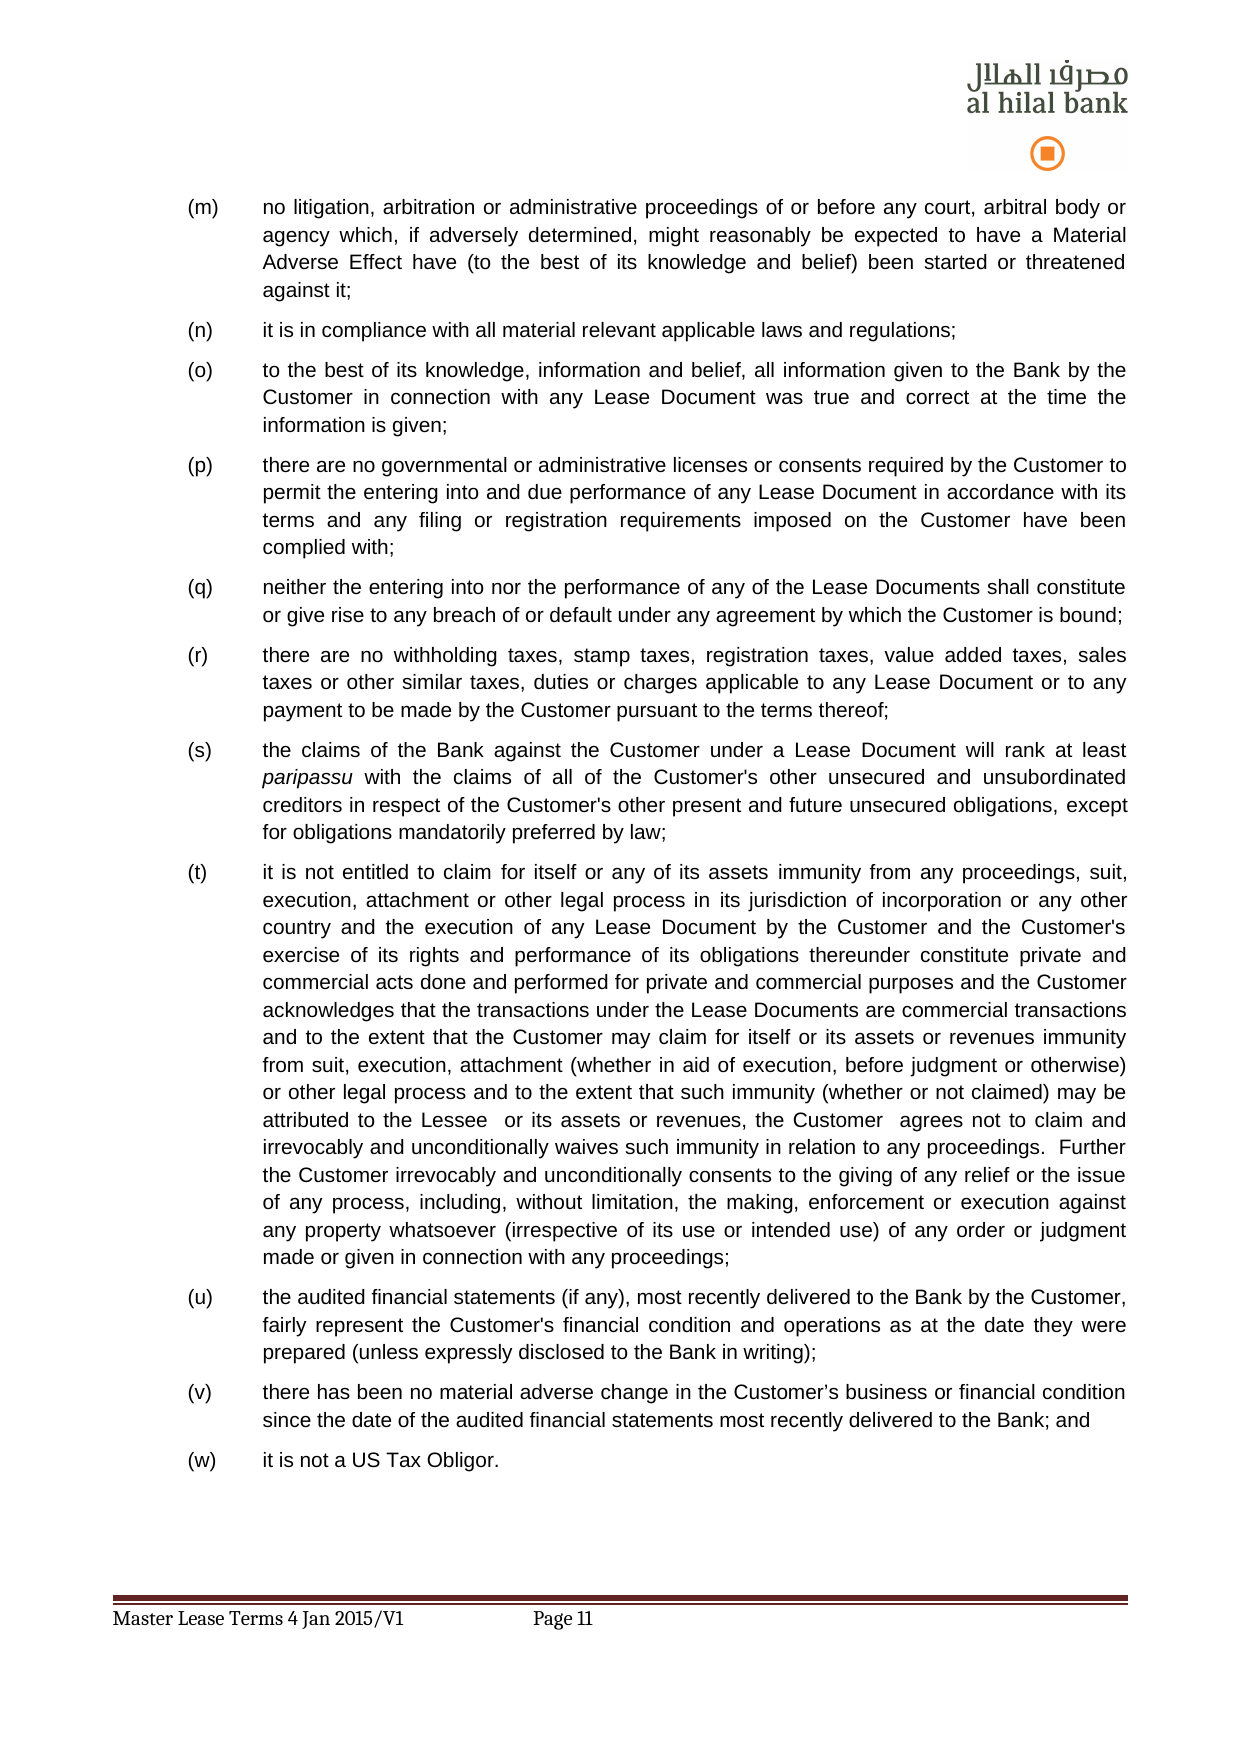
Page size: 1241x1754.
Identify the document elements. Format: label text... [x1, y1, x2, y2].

list to the best of its knowledge, information and belief, all information given to the Bank by the Customer in connection with any Lease Document was true and correct at the time the information is given; [187, 358, 1128, 437]
list there has been no material adverse change in the Customer’s business or financial condition since the date of the audited financial statements most recently delivered to the Bank; and [187, 1380, 1128, 1432]
picture [967, 60, 1128, 171]
list there are no governmental or administrative licenses or consents required by the Customer to permit the entering into and due performance of any Lease Document in accordance with its terms and any filing or registration requirements imposed on the Customer have been complied with; [187, 453, 1128, 559]
list no litigation, arbitration or administrative proceedings of or before any court, arbitral body or agency which, if adversely determined, might reasonably be expected to have a Material Adverse Effect have (to the best of its knowledge and belief) been started or threatened against it; [187, 195, 1128, 302]
list neither the entering into nor the performance of any of the Lease Documents shall constitute or give rise to any breach of or default under any agreement by which the Customer is bound; [187, 575, 1128, 627]
list the audited financial statements (if any), most recently delivered to the Bank by the Customer, fairly represent the Customer's financial condition and operations as at the date they were prepared (unless expressly disclosed to the Bank in writing); [187, 1285, 1128, 1364]
list it is in compliance with all material relevant applicable laws and regulations; [187, 318, 1128, 342]
list it is not entitled to claim for itself or any of its assets immunity from any proceedings, suit, execution, attachment or other legal process in its jurisdiction of incorporation or any other country and the execution of any Lease Document by the Customer and the Customer's exercise of its rights and performance of its obligations thereunder constitute private and commercial acts done and performed for private and commercial purposes and the Customer acknowledges that the transactions under the Lease Documents are commercial transactions and to the extent that the Customer may claim for itself or its assets or revenues immunity from suit, execution, attachment (whether in aid of execution, before judgment or otherwise) or other legal process and to the extent that such immunity (whether or not claimed) may be attributed to the Lessee or its assets or revenues, the Customer agrees not to claim and irrevocably and unconditionally waives such immunity in relation to any proceedings. Further the Customer irrevocably and unconditionally consents to the giving of any relief or the issue of any process, including, without limitation, the making, enforcement or execution against any property whatsoever (irrespective of its use or intended use) of any order or judgment made or given in connection with any proceedings; [187, 860, 1128, 1269]
list it is not a US Tax Obligor. [187, 1448, 1128, 1472]
list there are no withholding taxes, stamp taxes, registration taxes, value added taxes, sales taxes or other similar taxes, duties or charges applicable to any Lease Document or to any payment to be made by the Customer pursuant to the terms thereof; [187, 643, 1128, 722]
list the claims of the Bank against the Customer under a Lease Document will rank at least paripassu with the claims of all of the Customer's other unsecured and unsubordinated creditors in respect of the Customer's other present and future unsecured obligations, except for obligations mandatorily preferred by law; [187, 738, 1128, 844]
